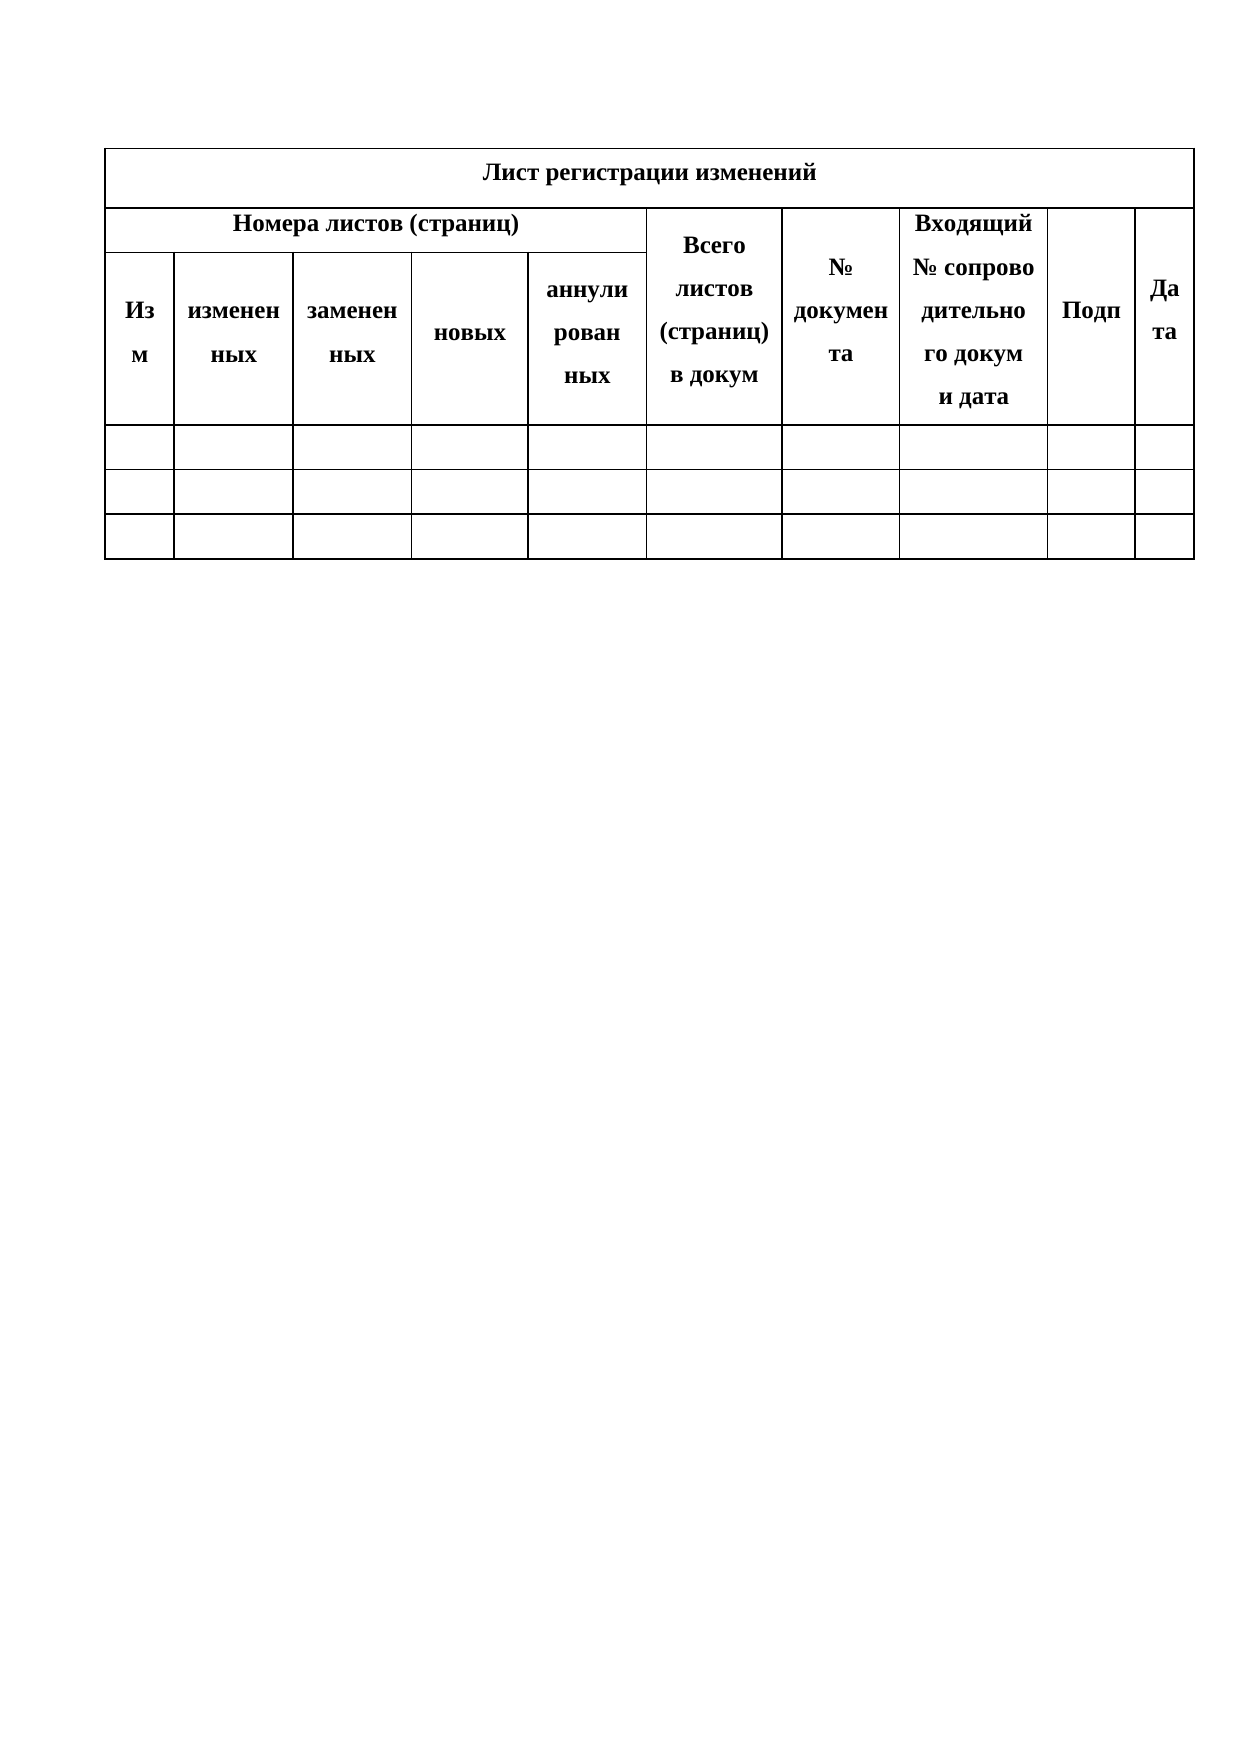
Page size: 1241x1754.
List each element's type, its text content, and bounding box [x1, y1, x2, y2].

table_cell [783, 515, 899, 558]
table_cell [412, 515, 527, 558]
table_cell [1048, 470, 1134, 513]
table_cell [1136, 470, 1193, 513]
table_cell [1136, 515, 1193, 558]
table_cell Да та [1136, 209, 1193, 424]
table_cell [1048, 426, 1134, 469]
table_cell Номера листов (страниц) [106, 209, 646, 252]
table_cell [647, 515, 781, 558]
table_cell [294, 426, 411, 469]
table_header Лист регистрации изменений [106, 149, 1193, 207]
table_cell Входящий № сопрово дительно го докум и дата [900, 209, 1047, 424]
table_cell [175, 470, 292, 513]
table_cell [1136, 426, 1193, 469]
table_cell аннули рован ных [529, 253, 646, 424]
table_cell [647, 426, 781, 469]
table_cell заменен ных [294, 253, 411, 424]
table_cell [412, 470, 527, 513]
table_cell [294, 515, 411, 558]
table_cell [106, 426, 173, 469]
table_cell [783, 470, 899, 513]
table_cell Всего листов (страниц) в докум [647, 209, 781, 424]
table_cell Подп [1048, 209, 1134, 424]
table_cell № докумен та [783, 209, 899, 424]
table_cell новых [412, 253, 527, 424]
table_cell [294, 470, 411, 513]
table_cell [529, 515, 646, 558]
table_cell [900, 515, 1047, 558]
table_cell изменен ных [175, 253, 292, 424]
table_cell [412, 426, 527, 469]
table_cell [175, 515, 292, 558]
table_cell [783, 426, 899, 469]
table_cell [529, 426, 646, 469]
table_cell Изм [106, 253, 173, 424]
table_cell [647, 470, 781, 513]
table_cell [106, 515, 173, 558]
table_cell [900, 426, 1047, 469]
table_cell [529, 470, 646, 513]
table_cell [900, 470, 1047, 513]
table_cell [106, 470, 173, 513]
table_cell [175, 426, 292, 469]
table_cell [1048, 515, 1134, 558]
